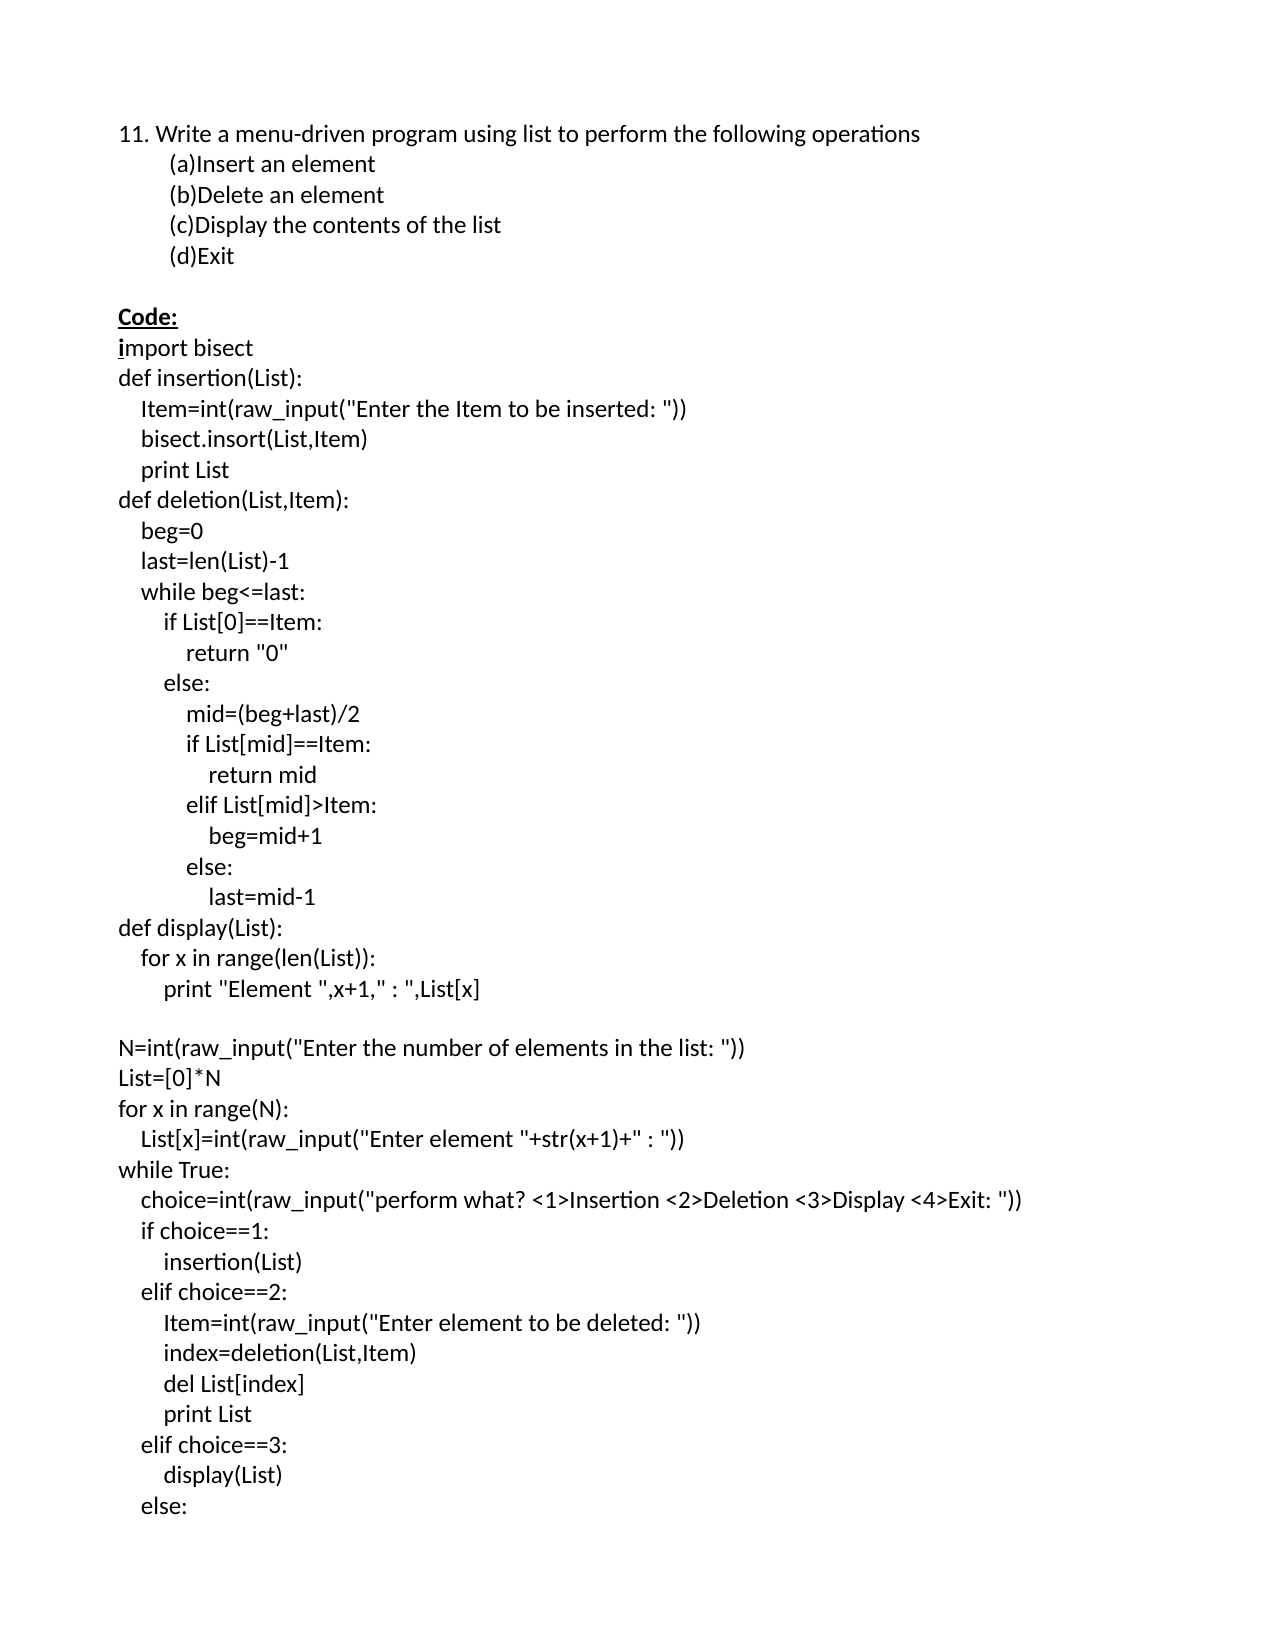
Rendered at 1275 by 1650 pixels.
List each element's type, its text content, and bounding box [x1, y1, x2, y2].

text (b)Delete an element [118, 179, 1157, 210]
text else: [118, 667, 1157, 698]
text (d)Exit [118, 240, 1157, 271]
text N=int(raw_input("Enter the number of elements in the list: ")) [118, 1032, 1157, 1062]
text for x in range(N): [118, 1093, 1157, 1123]
text List[x]=int(raw_input("Enter element "+str(x+1)+" : ")) [118, 1123, 1157, 1154]
text (c)Display the contents of the list [118, 210, 1157, 240]
text Item=int(raw_input("Enter element to be deleted: ")) [118, 1307, 1157, 1337]
text 11. Write a menu-driven program using list to perform the following operations [118, 118, 1157, 149]
text for x in range(len(List)): [118, 942, 1157, 973]
text elif choice==2: [118, 1276, 1157, 1307]
text (a)Insert an element [118, 149, 1157, 179]
text beg=0 [118, 515, 1157, 545]
text mid=(beg+last)/2 [118, 698, 1157, 728]
text elif List[mid]>Item: [118, 789, 1157, 820]
text print "Element ",x+1," : ",List[x] [118, 973, 1157, 1003]
text return "0" [118, 637, 1157, 667]
text print List [118, 1398, 1157, 1429]
text else: [118, 1490, 1157, 1520]
text beg=mid+1 [118, 820, 1157, 851]
text display(List) [118, 1459, 1157, 1490]
text index=deletion(List,Item) [118, 1337, 1157, 1368]
text elif choice==3: [118, 1429, 1157, 1459]
text List=[0]*N [118, 1062, 1157, 1093]
text insertion(List) [118, 1246, 1157, 1276]
text if List[0]==Item: [118, 606, 1157, 637]
text else: [118, 851, 1157, 881]
text def insertion(List): [118, 362, 1157, 393]
text return mid [118, 759, 1157, 789]
text del List[index] [118, 1368, 1157, 1398]
text if List[mid]==Item: [118, 728, 1157, 759]
text import bisect [118, 332, 1157, 362]
text if choice==1: [118, 1215, 1157, 1246]
text choice=int(raw_input("perform what? <1>Insertion <2>Deletion <3>Display <4>Exit: ")) [118, 1184, 1157, 1215]
text Code: [118, 301, 1157, 332]
text def deletion(List,Item): [118, 484, 1157, 515]
text while beg<=last: [118, 576, 1157, 606]
text bisect.insort(List,Item) [118, 423, 1157, 454]
text Item=int(raw_input("Enter the Item to be inserted: ")) [118, 393, 1157, 423]
text while True: [118, 1154, 1157, 1184]
text last=len(List)-1 [118, 545, 1157, 576]
text def display(List): [118, 912, 1157, 942]
text last=mid-1 [118, 881, 1157, 912]
text print List [118, 454, 1157, 484]
